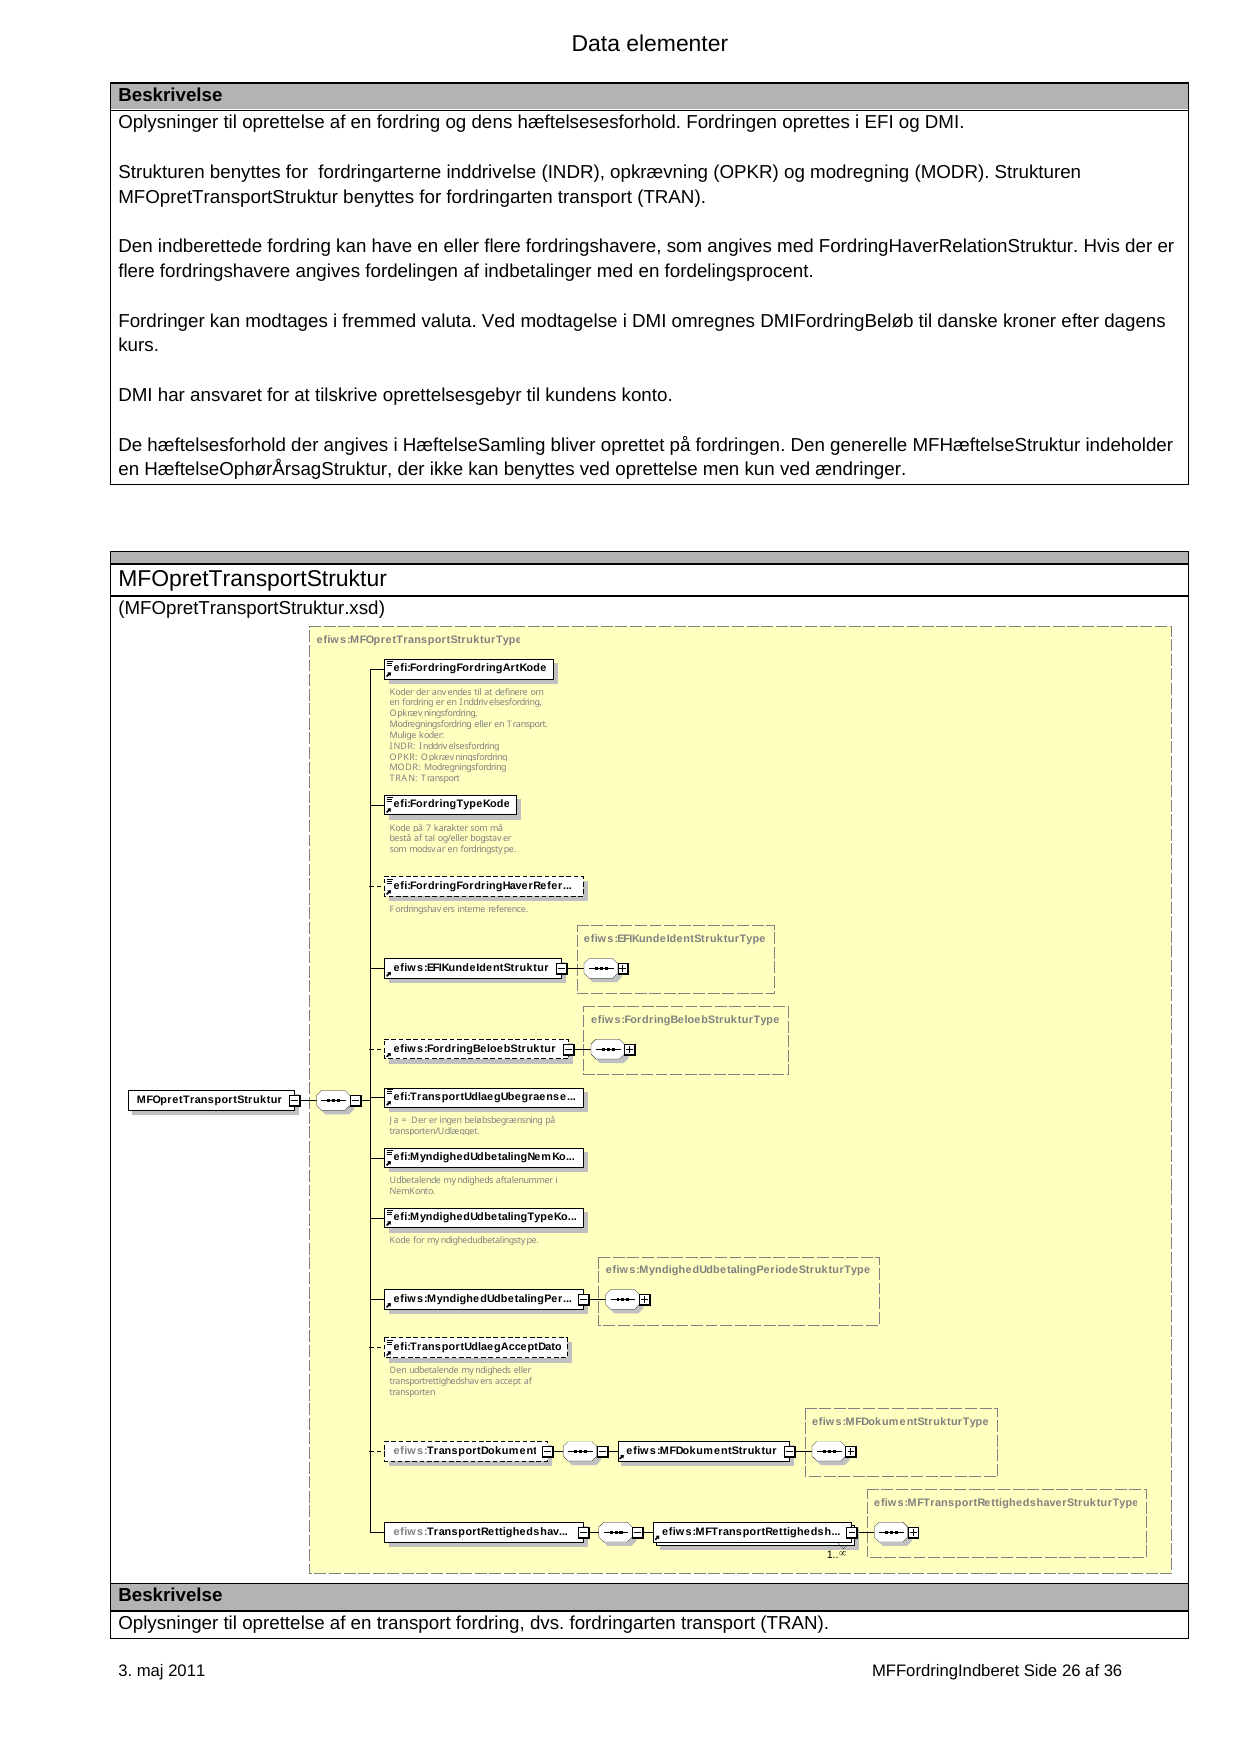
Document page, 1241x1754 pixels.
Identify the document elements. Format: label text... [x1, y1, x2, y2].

table_cell (MFOpretTransportStruktur.xsd) [111, 597, 1188, 1583]
table_cell Beskrivelse [111, 1584, 1188, 1610]
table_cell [111, 1612, 1188, 1637]
table_header [111, 552, 1188, 563]
table_cell Beskrivelse [111, 84, 1188, 109]
table_cell MFOpretTransportStruktur [111, 565, 1188, 595]
table_cell Oplysninger til oprettelse af en fordring og dens hæftelsesesforhold. Fordringen oprettes i EFI og DMI. Strukturen benyttes for fordringarterne inddrivelse (INDR), opkrævning (OPKR) og modregning (MODR). Strukturen MFOpretTransportStruktur benyttes for fordringarten transport (TRAN). Den indberettede fordring kan have en eller flere fordringshavere, som angives med FordringHaverRelationStruktur. Hvis der er flere fordringshavere angives fordelingen af indbetalinger med en fordelingsprocent. Fordringer kan modtages i fremmed valuta. Ved modtagelse i DMI omregnes DMIFordringBeløb til danske kroner efter dagens kurs. DMI har ansvaret for at tilskrive oprettelsesgebyr til kundens konto. De hæftelsesforhold der angives i HæftelseSamling bliver oprettet på fordringen. Den generelle MFHæftelseStruktur indeholder en HæftelseOphørÅrsagStruktur, der ikke kan benyttes ved oprettelse men kun ved ændringer. [111, 111, 1188, 484]
